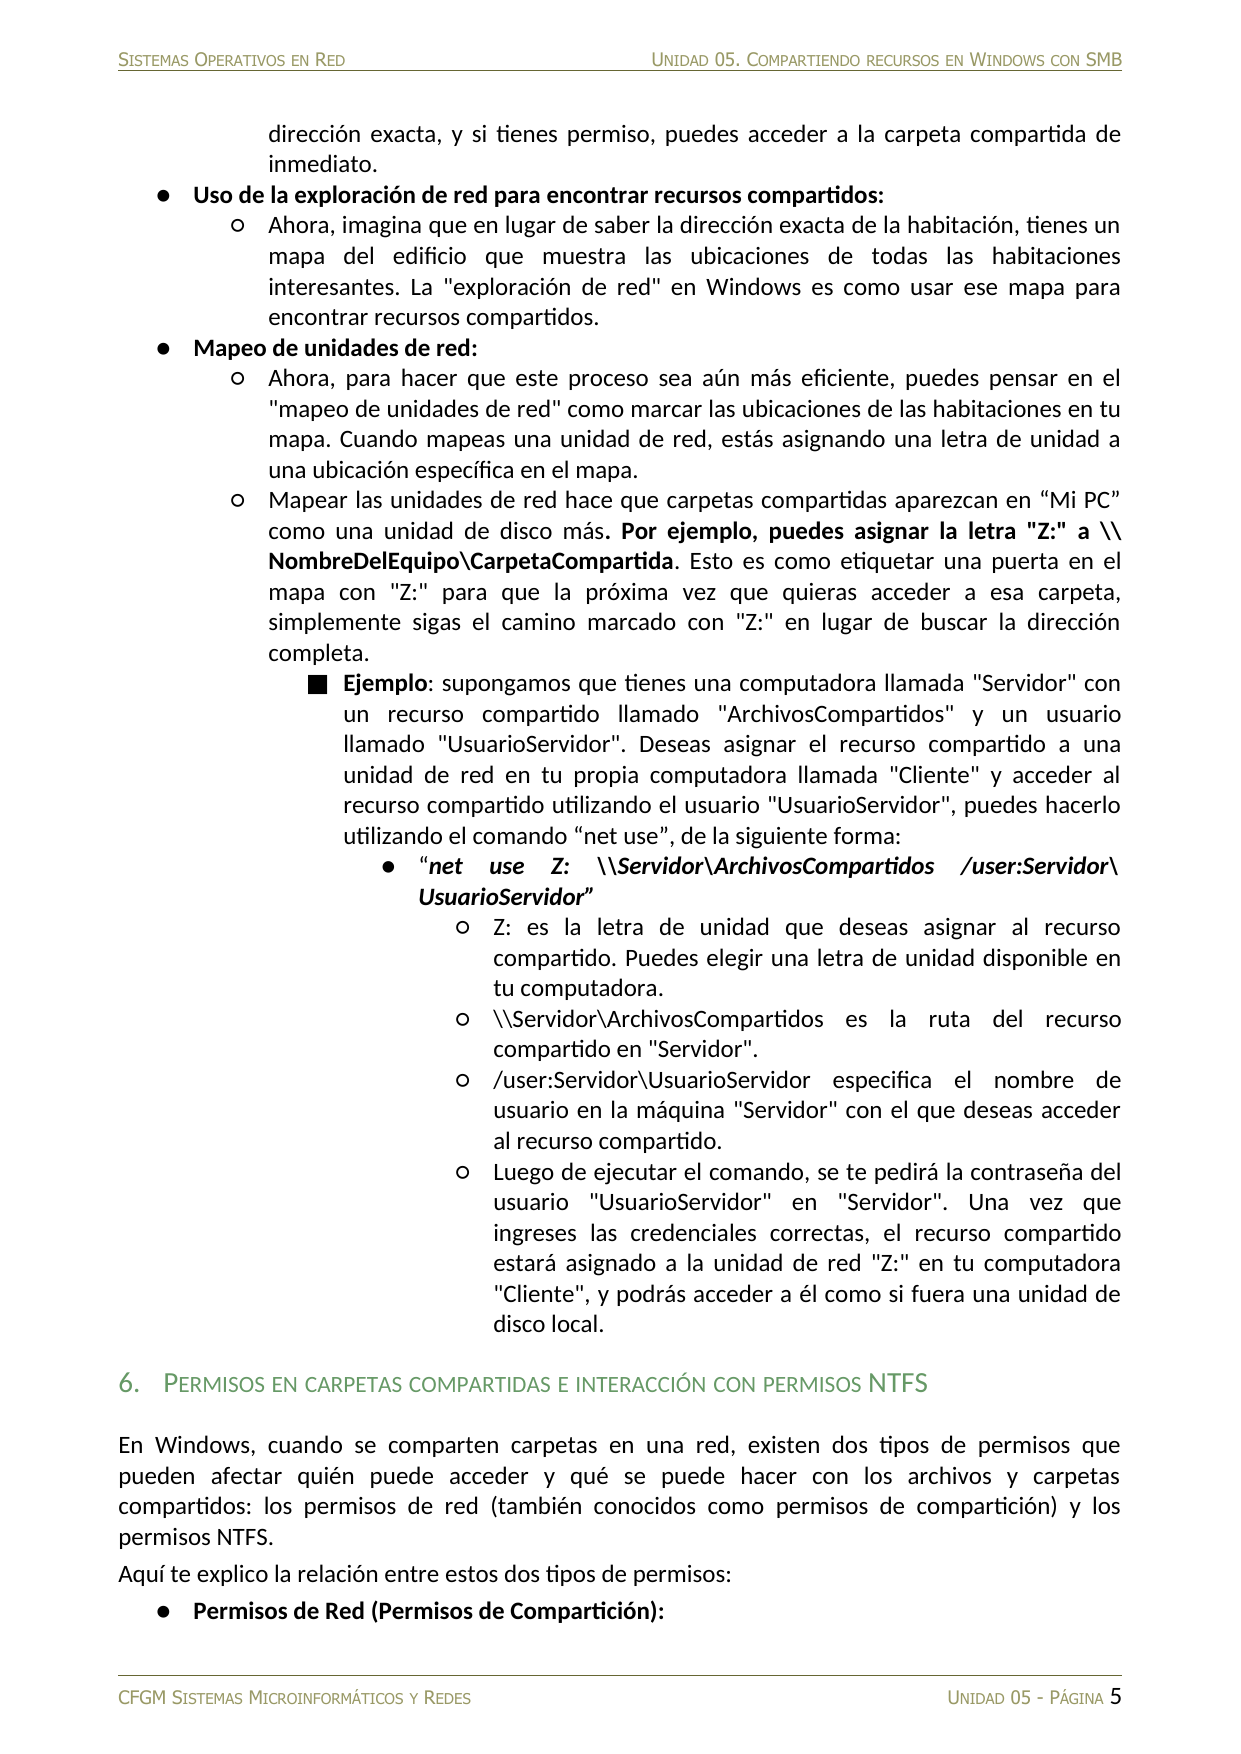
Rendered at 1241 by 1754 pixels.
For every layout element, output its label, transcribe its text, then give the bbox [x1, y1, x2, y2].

text Aquí te explico la relación entre estos dos tipos de permisos: [118, 1558, 1122, 1588]
list \\Servidor\ArchivosCompartidos es la ruta del recurso compartido en "Servidor". [456, 1003, 1122, 1064]
list Ahora, para hacer que este proceso sea aún más eficiente, puedes pensar en el "mapeo de unidades de red" como marcar las ubicaciones de las habitaciones en tu mapa. Cuando mapeas una unidad de red, estás asignando una letra de unidad a una ubicación específica en el mapa. [231, 362, 1122, 484]
list Mapeo de unidades de red: [156, 332, 1122, 362]
subtitle Permisos en carpetas compartidas e interacción con permisos NTFS [118, 1364, 1122, 1399]
list Uso de la exploración de red para encontrar recursos compartidos: [156, 179, 1122, 209]
list Ejemplo: supongamos que tienes una computadora llamada "Servidor" con un recurso compartido llamado "ArchivosCompartidos" y un usuario llamado "UsuarioServidor". Deseas asignar el recurso compartido a una unidad de red en tu propia computadora llamada "Cliente" y acceder al recurso compartido utilizando el usuario "UsuarioServidor", puedes hacerlo utilizando el comando “net use”, de la siguiente forma: [306, 667, 1122, 851]
list /user:Servidor\UsuarioServidor especifica el nombre de usuario en la máquina "Servidor" con el que deseas acceder al recurso compartido. [456, 1064, 1122, 1156]
list Mapear las unidades de red hace que carpetas compartidas aparezcan en “Mi PC” como una unidad de disco más. Por ejemplo, puedes asignar la letra "Z:" a \\NombreDelEquipo\CarpetaCompartida. Esto es como etiquetar una puerta en el mapa con "Z:" para que la próxima vez que quieras acceder a esa carpeta, simplemente sigas el camino marcado con "Z:" en lugar de buscar la dirección completa. [231, 484, 1122, 667]
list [231, 118, 1122, 179]
list Permisos de Red (Permisos de Compartición): [156, 1595, 1122, 1625]
text En Windows, cuando se comparten carpetas en una red, existen dos tipos de permisos que pueden afectar quién puede acceder y qué se puede hacer con los archivos y carpetas compartidos: los permisos de red (también conocidos como permisos de compartición) y los permisos NTFS. [118, 1429, 1122, 1551]
list Z: es la letra de unidad que deseas asignar al recurso compartido. Puedes elegir una letra de unidad disponible en tu computadora. [456, 912, 1122, 1003]
list Luego de ejecutar el comando, se te pedirá la contraseña del usuario "UsuarioServidor" en "Servidor". Una vez que ingreses las credenciales correctas, el recurso compartido estará asignado a la unidad de red "Z:" en tu computadora "Cliente", y podrás acceder a él como si fuera una unidad de disco local. [456, 1156, 1122, 1339]
list “net use Z: \\Servidor\ArchivosCompartidos /user:Servidor\UsuarioServidor” [381, 851, 1122, 912]
list Ahora, imagina que en lugar de saber la dirección exacta de la habitación, tienes un mapa del edificio que muestra las ubicaciones de todas las habitaciones interesantes. La "exploración de red" en Windows es como usar ese mapa para encontrar recursos compartidos. [231, 209, 1122, 332]
